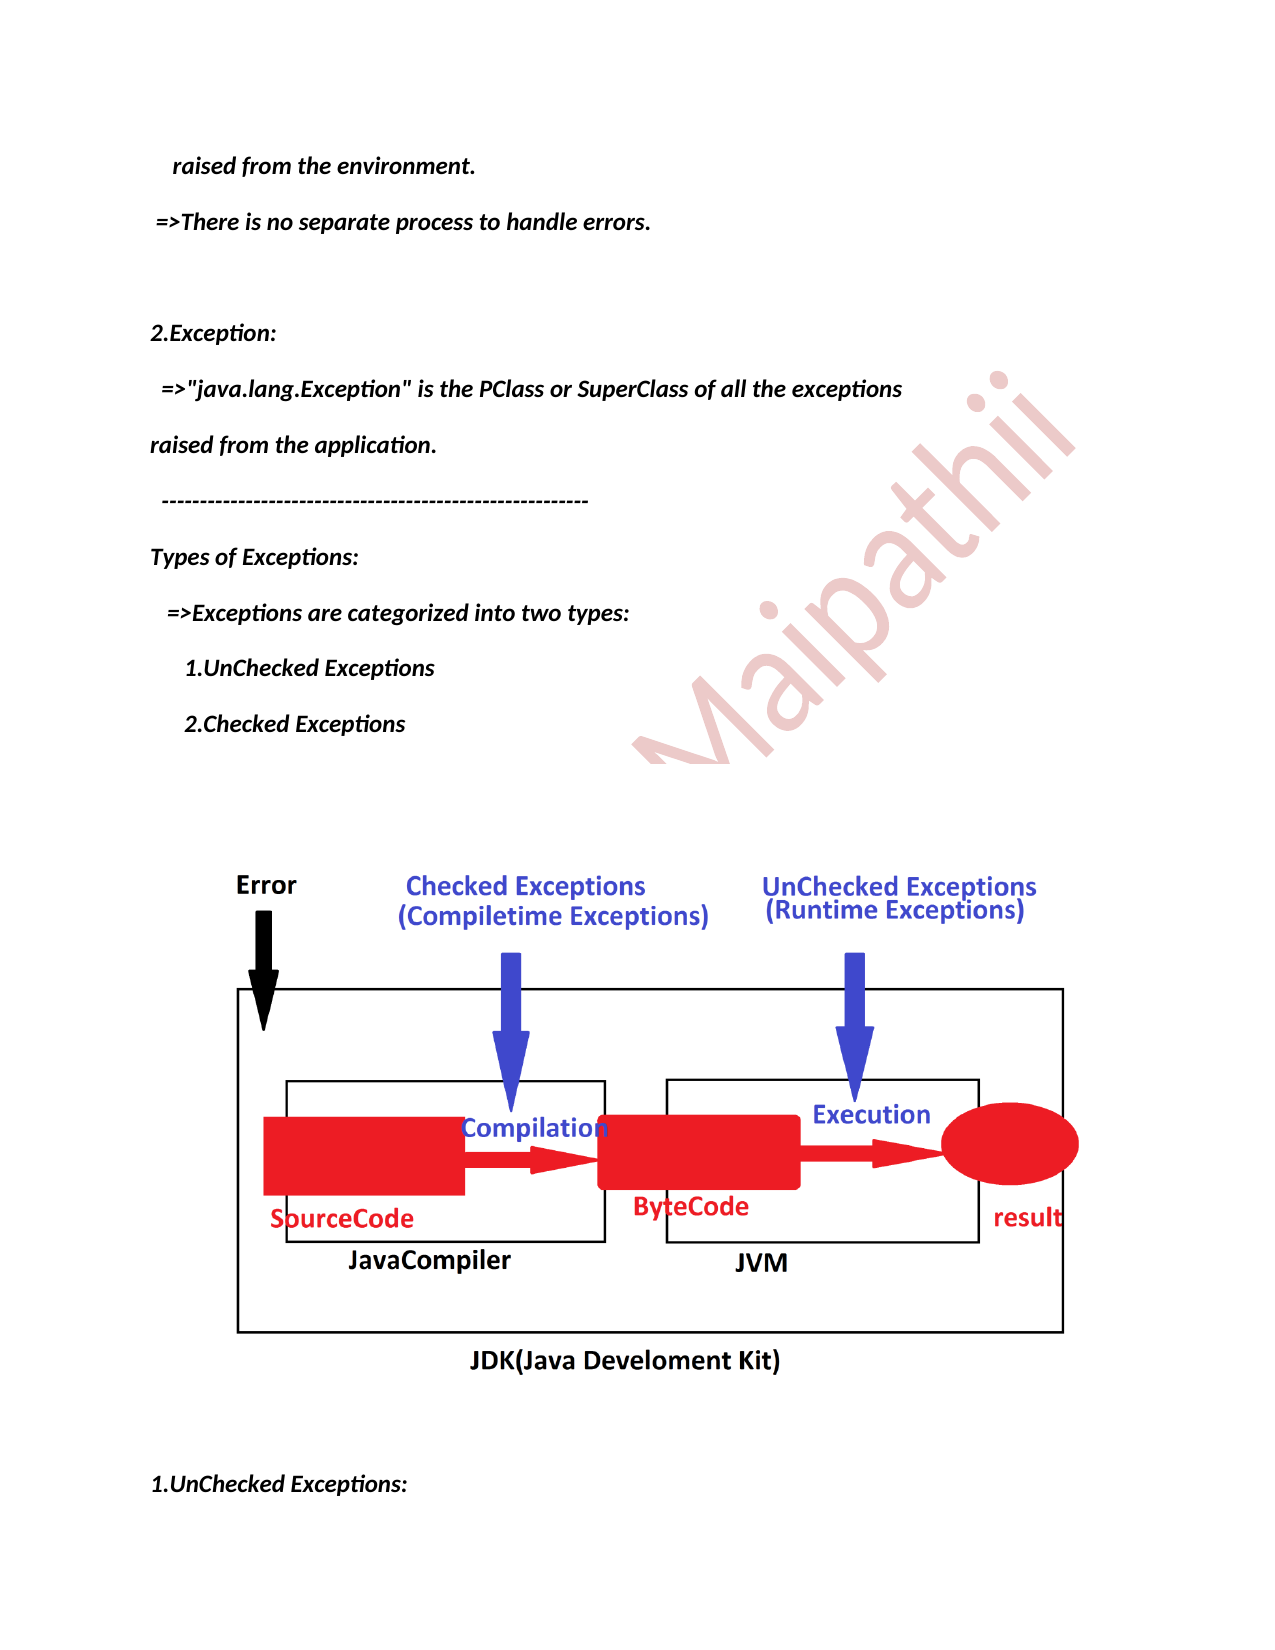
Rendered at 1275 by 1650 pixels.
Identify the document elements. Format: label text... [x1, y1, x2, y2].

text raised from the environment. [150, 150, 1125, 181]
text -------------------------------------------------------- [150, 485, 1125, 516]
text 1.UnChecked Exceptions [150, 652, 1125, 683]
text 1.UnChecked Exceptions: [150, 1468, 1125, 1499]
text 2.Checked Exceptions [150, 708, 1125, 739]
text =>There is no separate process to handle errors. [150, 206, 1125, 236]
text Types of Exceptions: [150, 541, 1125, 571]
text 2.Exception: [150, 317, 1125, 348]
text raised from the application. [150, 429, 1125, 460]
picture [150, 764, 1124, 1444]
text =>Exceptions are categorized into two types: [150, 597, 1125, 627]
text =>"java.lang.Exception" is the PClass or SuperClass of all the exceptions [150, 373, 1125, 404]
